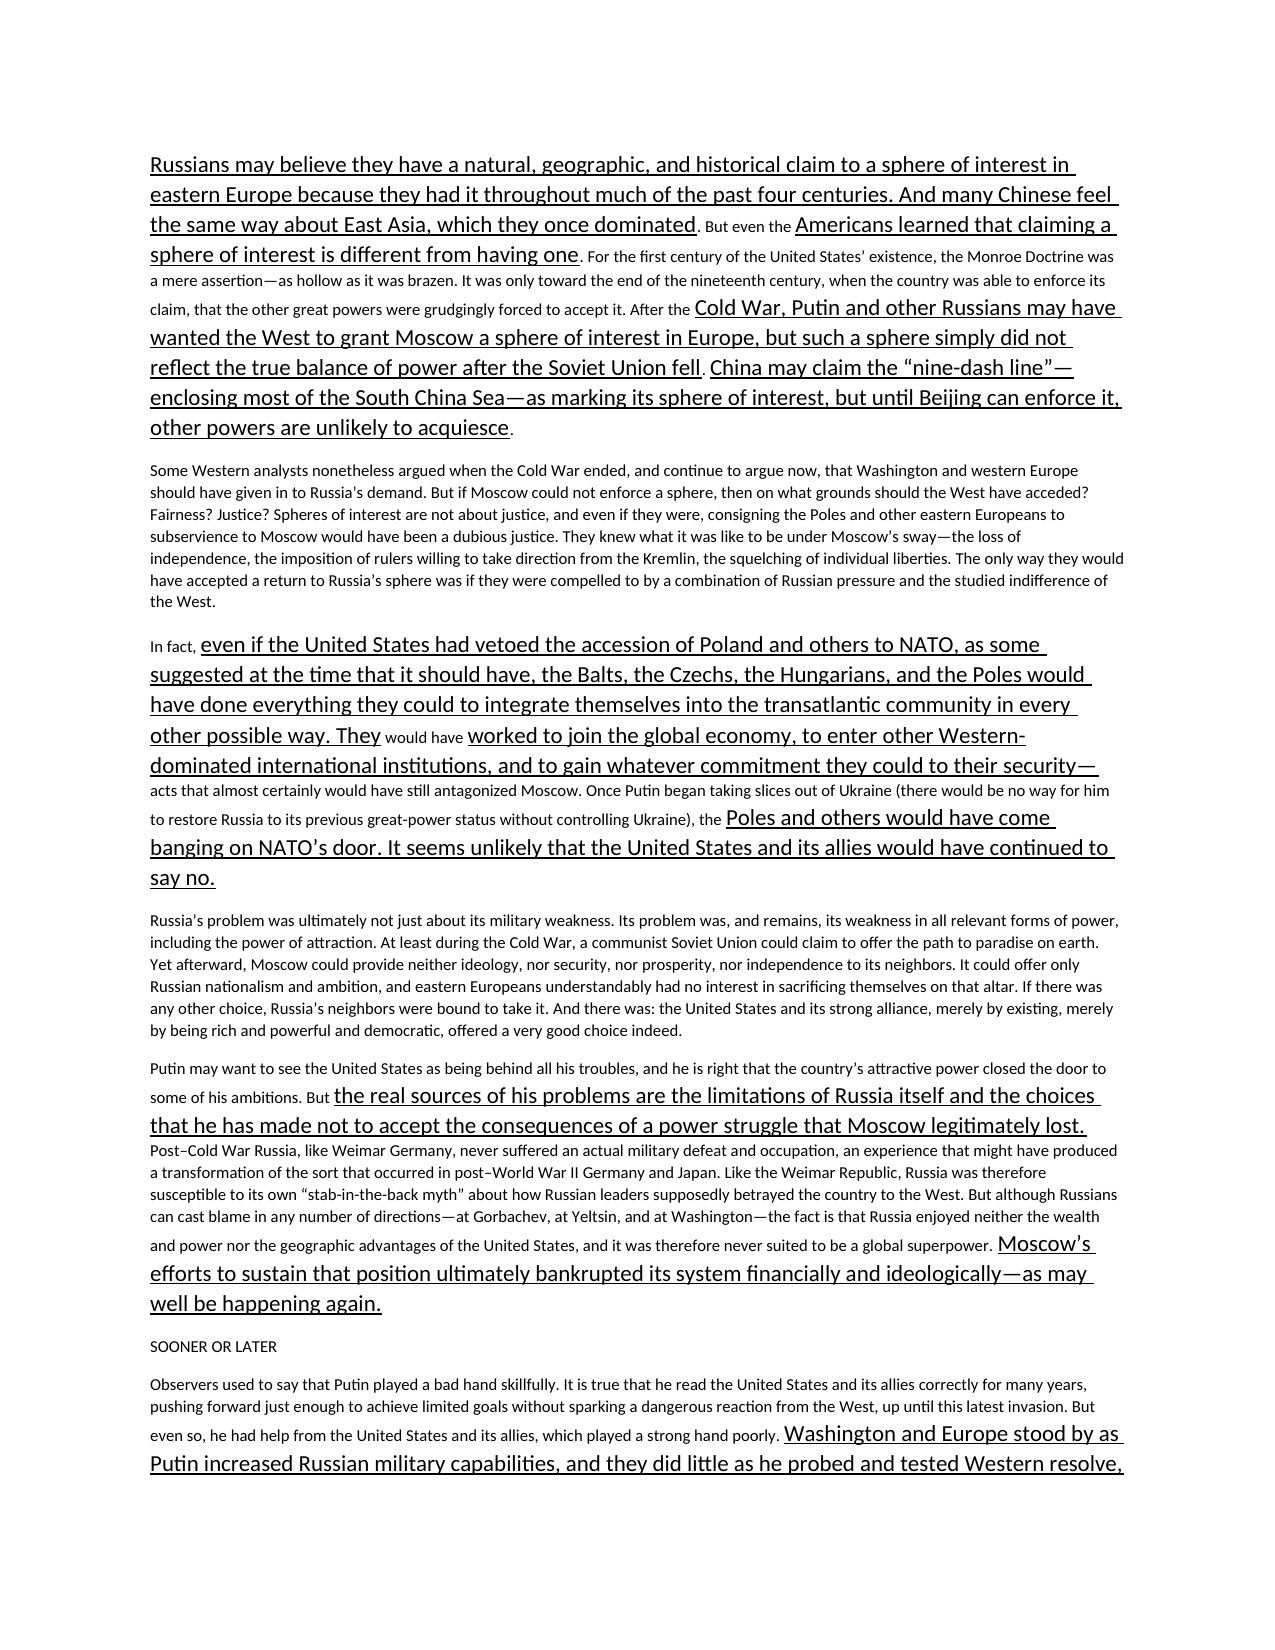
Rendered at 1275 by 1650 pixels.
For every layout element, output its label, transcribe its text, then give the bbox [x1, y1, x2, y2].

text In fact, even if the United States had vetoed the accession of Poland and others to NATO, as some suggested at the time that it should have, the Balts, the Czechs, the Hungarians, and the Poles would have done everything they could to integrate themselves into the transatlantic community in every other possible way. They would have worked to join the global economy, to enter other Western-dominated international institutions, and to gain whatever commitment they could to their security—acts that almost certainly would have still antagonized Moscow. Once Putin began taking slices out of Ukraine (there would be no way for him to restore Russia to its previous great-power status without controlling Ukraine), the Poles and others would have come banging on NATO’s door. It seems unlikely that the United States and its allies would have continued to say no. [150, 630, 1125, 892]
text Some Western analysts nonetheless argued when the Cold War ended, and continue to argue now, that Washington and western Europe should have given in to Russia’s demand. But if Moscow could not enforce a sphere, then on what grounds should the West have acceded? Fairness? Justice? Spheres of interest are not about justice, and even if they were, consigning the Poles and other eastern Europeans to subservience to Moscow would have been a dubious justice. They knew what it was like to be under Moscow’s sway—the loss of independence, the imposition of rulers willing to take direction from the Kremlin, the squelching of individual liberties. The only way they would have accepted a return to Russia’s sphere was if they were compelled to by a combination of Russian pressure and the studied indifference of the West. [150, 460, 1125, 612]
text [150, 1374, 1125, 1477]
text Russia’s problem was ultimately not just about its military weakness. Its problem was, and remains, its weakness in all relevant forms of power, including the power of attraction. At least during the Cold War, a communist Soviet Union could claim to offer the path to paradise on earth. Yet afterward, Moscow could provide neither ideology, nor security, nor prosperity, nor independence to its neighbors. It could offer only Russian nationalism and ambition, and eastern Europeans understandably had no interest in sacrificing themselves on that altar. If there was any other choice, Russia’s neighbors were bound to take it. And there was: the United States and its strong alliance, merely by existing, merely by being rich and powerful and democratic, offered a very good choice indeed. [150, 910, 1125, 1040]
text SOONER OR LATER [150, 1336, 1125, 1356]
text Putin may want to see the United States as being behind all his troubles, and he is right that the country’s attractive power closed the door to some of his ambitions. But the real sources of his problems are the limitations of Russia itself and the choices that he has made not to accept the consequences of a power struggle that Moscow legitimately lost. Post–Cold War Russia, like Weimar Germany, never suffered an actual military defeat and occupation, an experience that might have produced a transformation of the sort that occurred in post–World War II Germany and Japan. Like the Weimar Republic, Russia was therefore susceptible to its own “stab-in-the-back myth” about how Russian leaders supposedly betrayed the country to the West. But although Russians can cast blame in any number of directions—at Gorbachev, at Yeltsin, and at Washington—the fact is that Russia enjoyed neither the wealth and power nor the geographic advantages of the United States, and it was therefore never suited to be a global superpower. Moscow’s efforts to sustain that position ultimately bankrupted its system financially and ideologically—as may well be happening again. [150, 1058, 1125, 1317]
text Russians may believe they have a natural, geographic, and historical claim to a sphere of interest in eastern Europe because they had it throughout much of the past four centuries. And many Chinese feel the same way about East Asia, which they once dominated. But even the Americans learned that claiming a sphere of interest is different from having one. For the first century of the United States’ existence, the Monroe Doctrine was a mere assertion—as hollow as it was brazen. It was only toward the end of the nineteenth century, when the country was able to enforce its claim, that the other great powers were grudgingly forced to accept it. After the Cold War, Putin and other Russians may have wanted the West to grant Moscow a sphere of interest in Europe, but such a sphere simply did not reflect the true balance of power after the Soviet Union fell. China may claim the “nine-dash line”—enclosing most of the South China Sea—as marking its sphere of interest, but until Beijing can enforce it, other powers are unlikely to acquiesce. [150, 150, 1125, 442]
